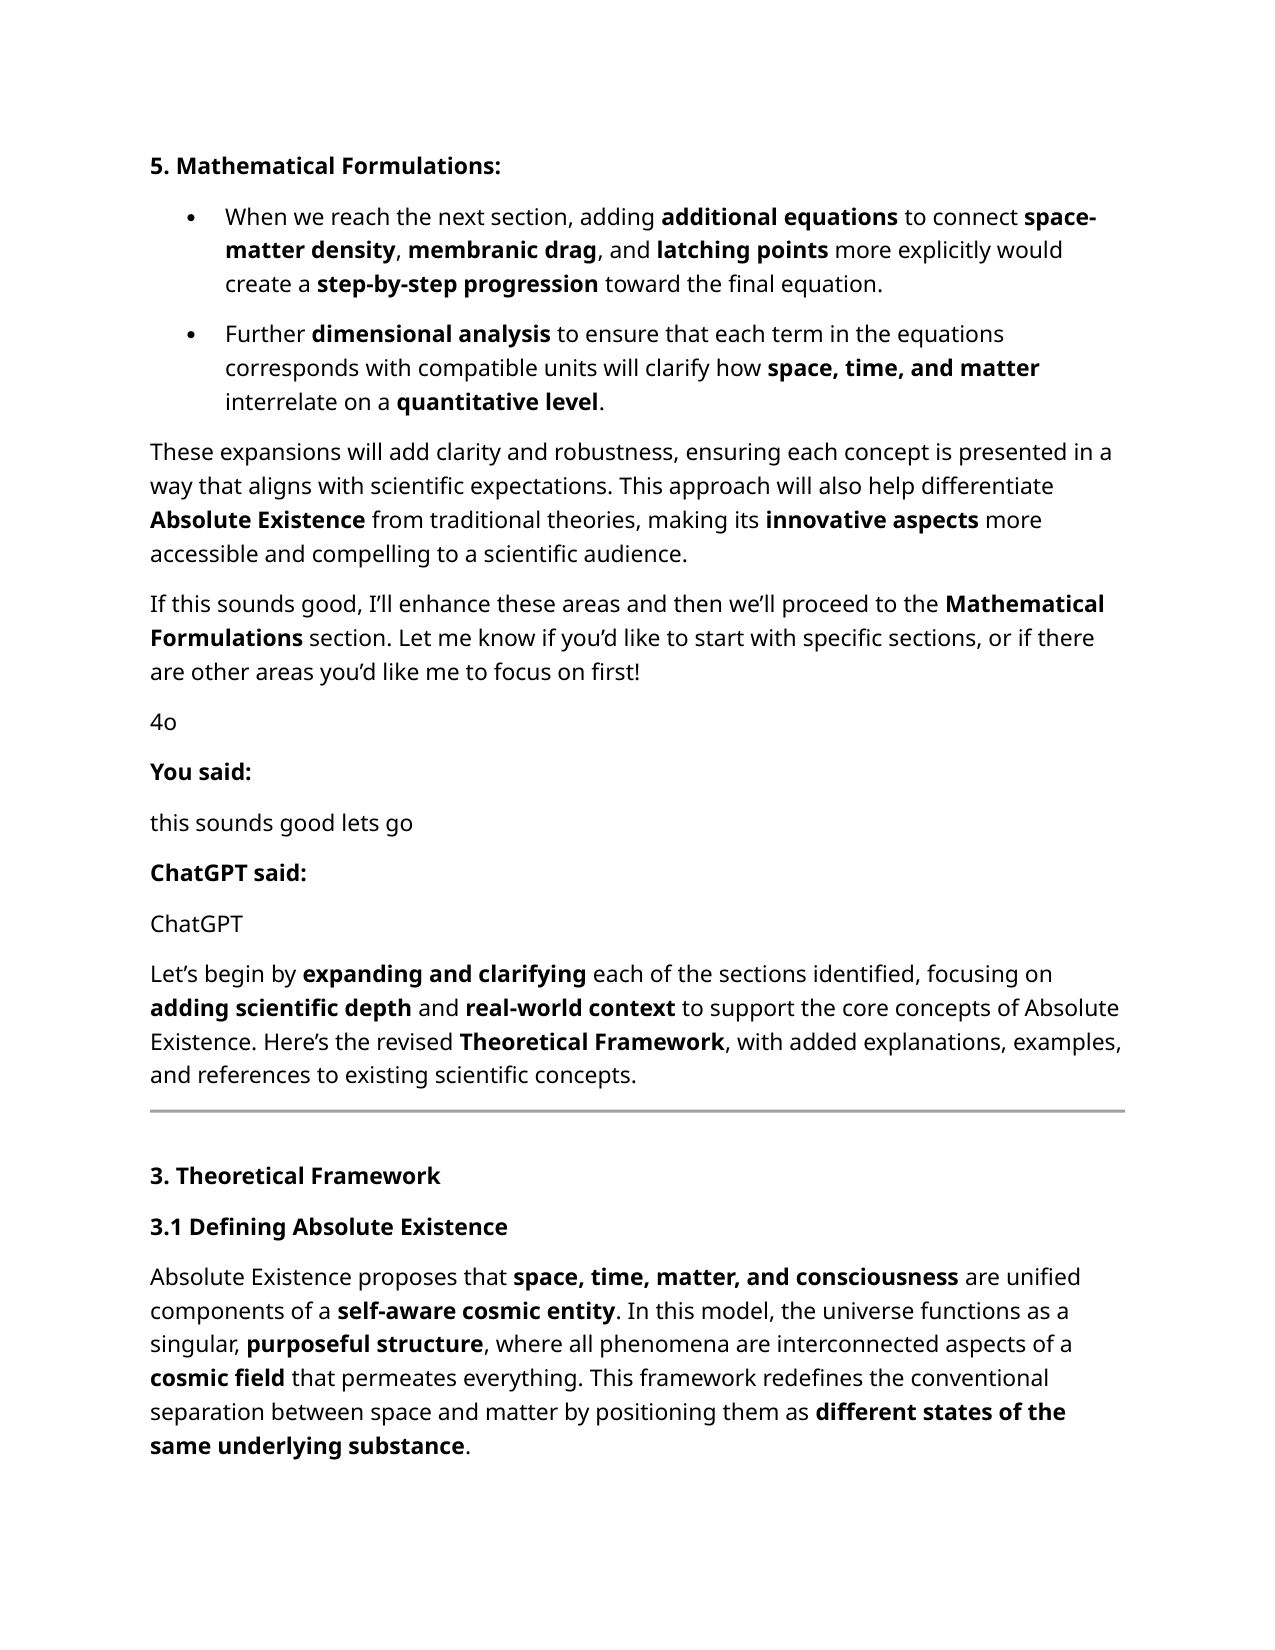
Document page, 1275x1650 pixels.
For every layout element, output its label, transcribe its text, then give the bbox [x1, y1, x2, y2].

text 3. Theoretical Framework [150, 1160, 1125, 1191]
text These expansions will add clarity and robustness, ensuring each concept is presented in a way that aligns with scientific expectations. This approach will also help differentiate Absolute Existence from traditional theories, making its innovative aspects more accessible and compelling to a scientific audience. [150, 436, 1125, 569]
text 4o [150, 706, 1125, 737]
text If this sounds good, I’ll enhance these areas and then we’ll proceed to the Mathematical Formulations section. Let me know if you’d like to start with specific sections, or if there are other areas you’d like me to focus on first! [150, 588, 1125, 687]
text 5. Mathematical Formulations: [150, 150, 1125, 181]
text ChatGPT [150, 907, 1125, 939]
text this sounds good lets go [150, 807, 1125, 838]
text Absolute Existence proposes that space, time, matter, and consciousness are unified components of a self-aware cosmic entity. In this model, the universe functions as a singular, purposeful structure, where all phenomena are interconnected aspects of a cosmic field that permeates everything. This framework redefines the conventional separation between space and matter by positioning them as different states of the same underlying substance. [150, 1261, 1125, 1461]
list Further dimensional analysis to ensure that each term in the equations corresponds with compatible units will clarify how space, time, and matter interrelate on a quantitative level. [187, 318, 1125, 417]
text 3.1 Defining Absolute Existence [150, 1210, 1125, 1242]
text You said: [150, 756, 1125, 787]
text Let’s begin by expanding and clarifying each of the sections identified, focusing on adding scientific depth and real-world context to support the core concepts of Absolute Existence. Here’s the revised Theoretical Framework, with added explanations, examples, and references to existing scientific concepts. [150, 958, 1125, 1090]
text ChatGPT said: [150, 857, 1125, 888]
list When we reach the next section, adding additional equations to connect space-matter density, membranic drag, and latching points more explicitly would create a step-by-step progression toward the final equation. [187, 200, 1125, 299]
